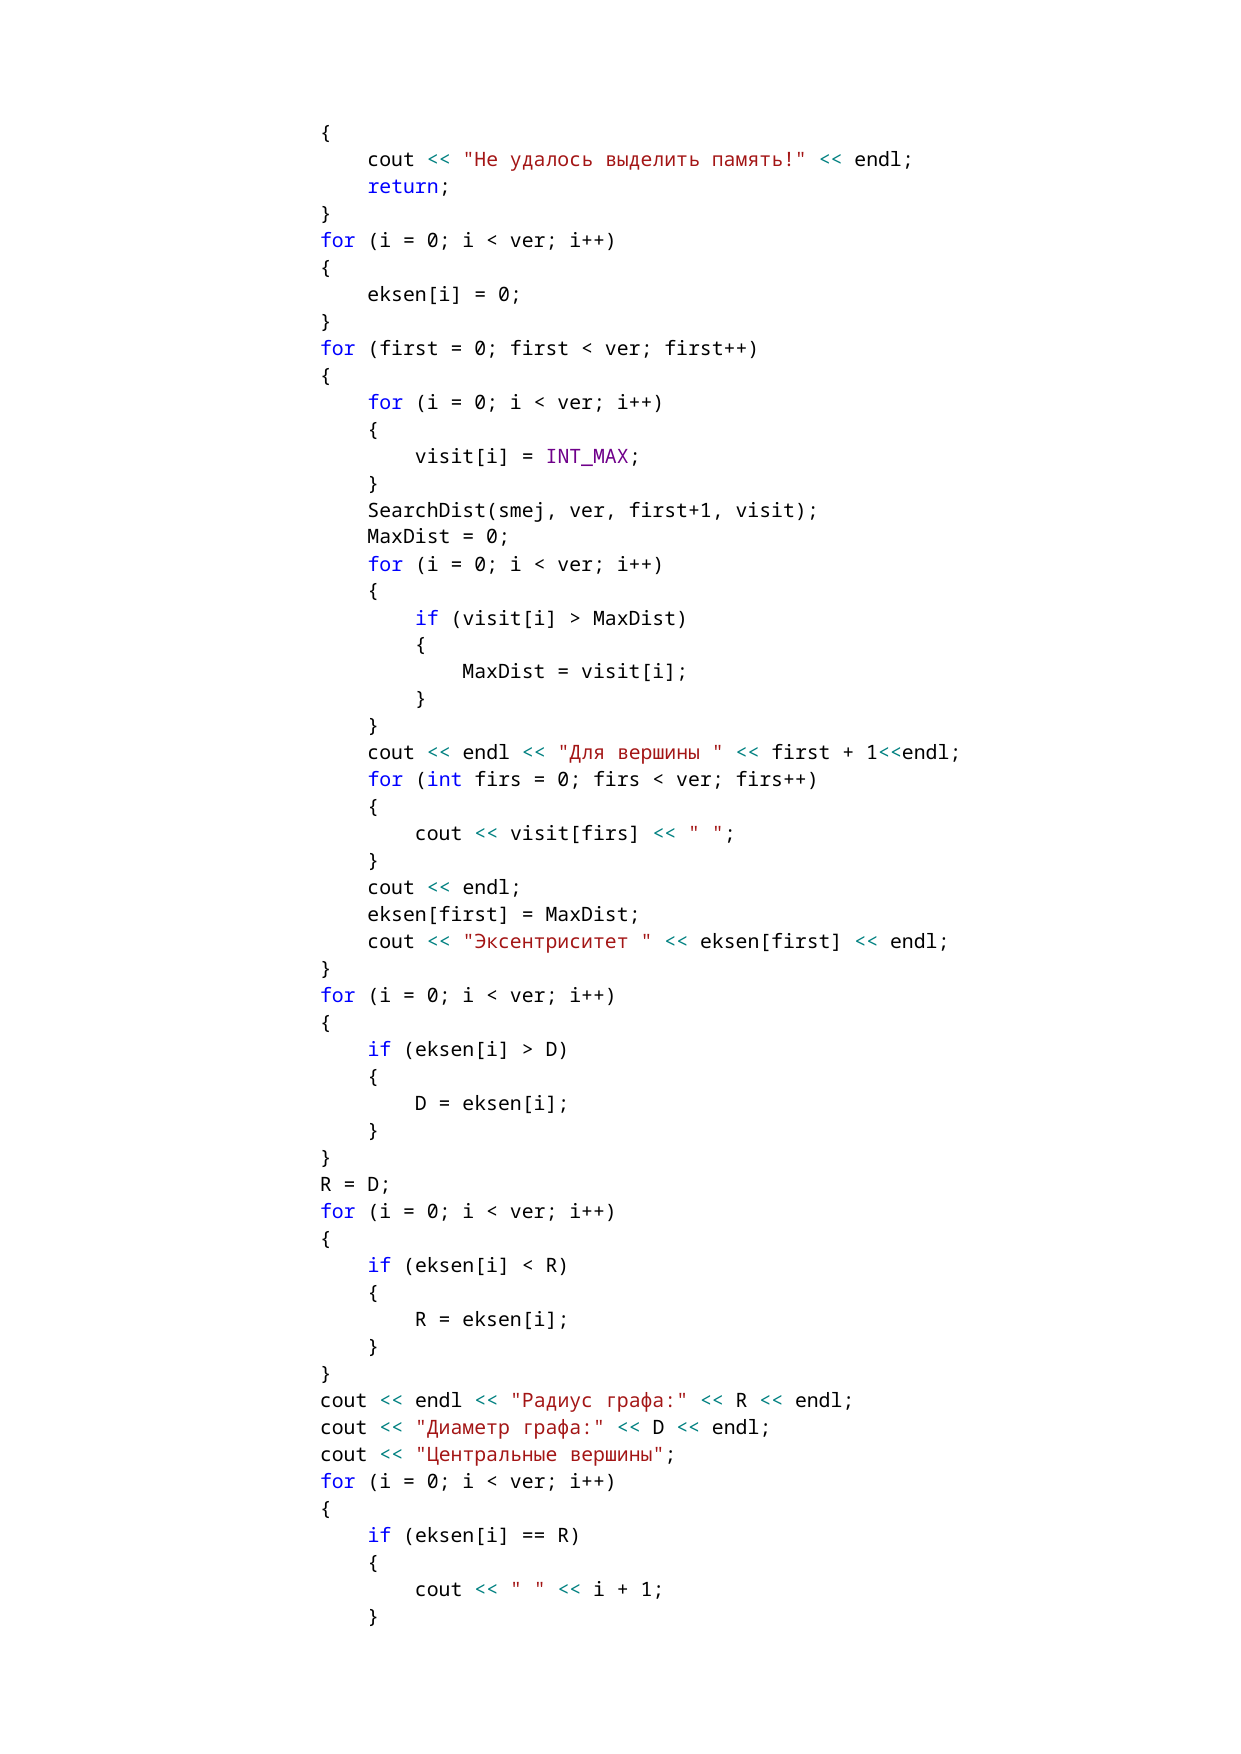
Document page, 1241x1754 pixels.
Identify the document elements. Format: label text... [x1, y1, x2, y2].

text { [177, 1494, 1152, 1521]
text MaxDist = 0; [177, 523, 1152, 550]
text R = eksen[i]; [177, 1305, 1152, 1332]
text for (i = 0; i < ver; i++) [177, 388, 1152, 415]
text if (visit[i] > MaxDist) [177, 604, 1152, 631]
text } [177, 1116, 1152, 1143]
text } [177, 712, 1152, 739]
text } [177, 1332, 1152, 1359]
text MaxDist = visit[i]; [177, 658, 1152, 685]
text { [177, 118, 1152, 145]
text } [177, 307, 1152, 334]
text { [177, 361, 1152, 388]
text cout << endl << "Радиус графа:" << R << endl; [177, 1386, 1152, 1413]
text cout << visit[firs] << " "; [177, 819, 1152, 847]
text } [177, 1143, 1152, 1170]
text for (i = 0; i < ver; i++) [177, 981, 1152, 1008]
text cout << "Центральные вершины"; [177, 1440, 1152, 1467]
text } [177, 685, 1152, 712]
text if (eksen[i] < R) [177, 1251, 1152, 1278]
text { [177, 1548, 1152, 1575]
text cout << "Эксентриситет " << eksen[first] << endl; [177, 927, 1152, 954]
text return; [177, 172, 1152, 199]
text for (i = 0; i < ver; i++) [177, 1197, 1152, 1224]
text } [177, 954, 1152, 981]
text } [177, 469, 1152, 496]
text if (eksen[i] > D) [177, 1035, 1152, 1062]
text cout << endl; [177, 873, 1152, 901]
text { [177, 415, 1152, 442]
text } [177, 1602, 1152, 1629]
text cout << " " << i + 1; [177, 1575, 1152, 1602]
text eksen[first] = MaxDist; [177, 901, 1152, 927]
text for (first = 0; first < ver; first++) [177, 334, 1152, 361]
text } [177, 1359, 1152, 1386]
text for (int firs = 0; firs < ver; firs++) [177, 766, 1152, 793]
text D = eksen[i]; [177, 1089, 1152, 1116]
text { [177, 1008, 1152, 1035]
text } [177, 199, 1152, 226]
text { [177, 631, 1152, 658]
text { [177, 1278, 1152, 1305]
text for (i = 0; i < ver; i++) [177, 550, 1152, 577]
text visit[i] = INT_MAX; [177, 442, 1152, 469]
text cout << "Не удалось выделить память!" << endl; [177, 145, 1152, 172]
text R = D; [177, 1170, 1152, 1197]
text { [177, 577, 1152, 604]
text eksen[i] = 0; [177, 280, 1152, 307]
text } [177, 847, 1152, 873]
text if (eksen[i] == R) [177, 1521, 1152, 1548]
text for (i = 0; i < ver; i++) [177, 226, 1152, 253]
text cout << "Диаметр графа:" << D << endl; [177, 1413, 1152, 1440]
text { [177, 253, 1152, 280]
text { [177, 793, 1152, 819]
text cout << endl << "Для вершины " << first + 1<<endl; [177, 739, 1152, 766]
text { [177, 1224, 1152, 1251]
text { [177, 1062, 1152, 1089]
text for (i = 0; i < ver; i++) [177, 1467, 1152, 1494]
text SearchDist(smej, ver, first+1, visit); [177, 496, 1152, 523]
